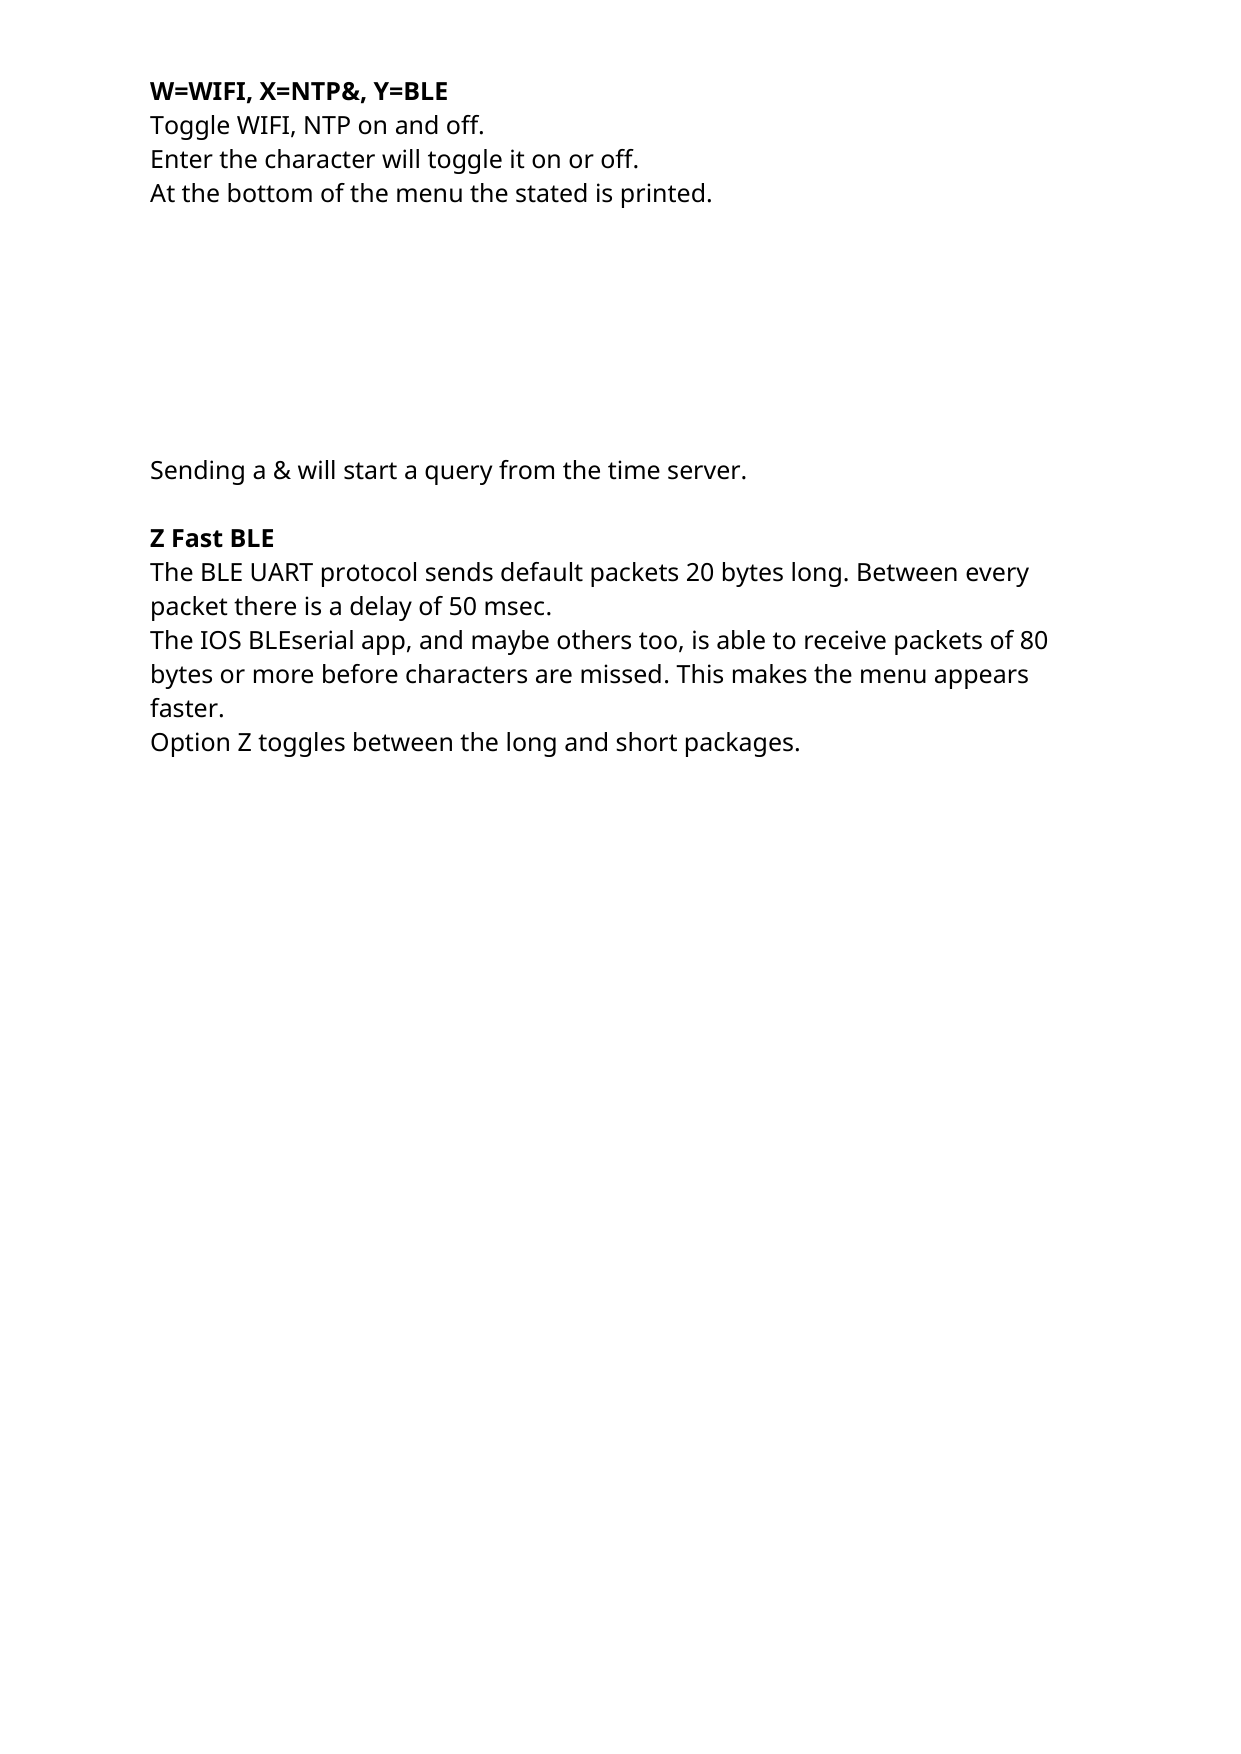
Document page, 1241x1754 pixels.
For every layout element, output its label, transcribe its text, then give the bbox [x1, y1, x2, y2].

text Z Fast BLE The BLE UART protocol sends default packets 20 bytes long. Between every packet there is a delay of 50 msec. The IOS BLEserial app, and maybe others too, is able to receive packets of 80 bytes or more before characters are missed. This makes the menu appears faster. Option Z toggles between the long and short packages. [150, 520, 1090, 759]
text Sending a & will start a query from the time server. [150, 452, 1090, 486]
